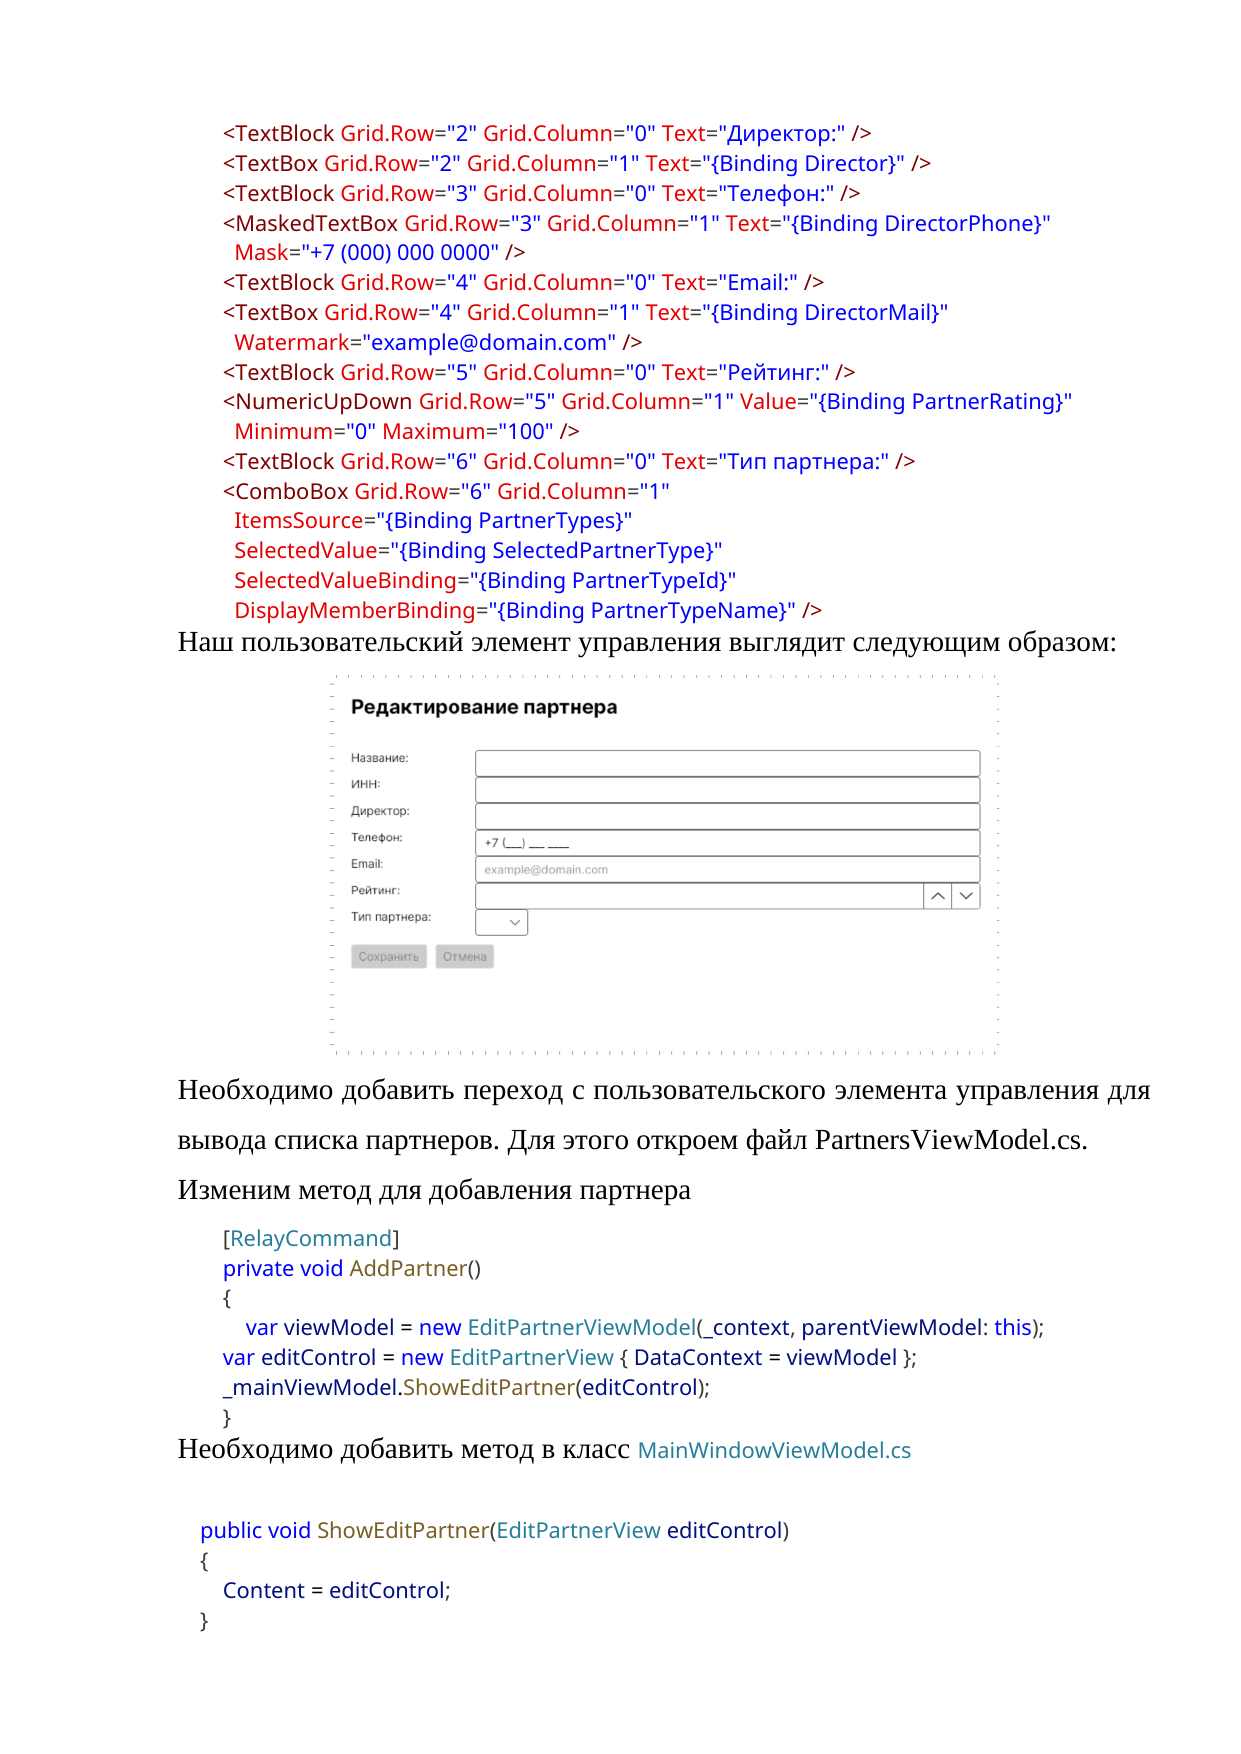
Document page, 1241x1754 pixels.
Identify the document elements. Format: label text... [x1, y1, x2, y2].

text ItemsSource="{Binding PartnerTypes}" [177, 505, 1152, 535]
text [RelayCommand] [177, 1223, 1152, 1252]
text Наш пользовательский элемент управления выглядит следующим образом: [177, 624, 1152, 658]
text <TextBox Grid.Row="2" Grid.Column="1" Text="{Binding Director}" /> [177, 148, 1152, 178]
text var editControl = new EditPartnerView { DataContext = viewModel }; [177, 1342, 1152, 1372]
text Minimum="0" Maximum="100" /> [177, 416, 1152, 446]
text { [177, 1545, 1152, 1575]
picture [329, 675, 1000, 1055]
text DisplayMemberBinding="{Binding PartnerTypeName}" /> [177, 595, 1152, 624]
text Mask="+7 (000) 000 0000" /> [177, 237, 1152, 267]
text <TextBlock Grid.Row="6" Grid.Column="0" Text="Тип партнера:" /> [177, 446, 1152, 476]
text public void ShowEditPartner(EditPartnerView editControl) [177, 1515, 1152, 1545]
text } [177, 1604, 1152, 1634]
text <TextBlock Grid.Row="3" Grid.Column="0" Text="Телефон:" /> [177, 178, 1152, 207]
text Изменим метод для добавления партнера [177, 1172, 1152, 1206]
text <ComboBox Grid.Row="6" Grid.Column="1" [177, 476, 1152, 505]
text <NumericUpDown Grid.Row="5" Grid.Column="1" Value="{Binding PartnerRating}" [177, 386, 1152, 416]
text <TextBlock Grid.Row="5" Grid.Column="0" Text="Рейтинг:" /> [177, 356, 1152, 386]
text <MaskedTextBox Grid.Row="3" Grid.Column="1" Text="{Binding DirectorPhone}" [177, 207, 1152, 237]
text <TextBlock Grid.Row="4" Grid.Column="0" Text="Email:" /> [177, 267, 1152, 297]
text <TextBlock Grid.Row="2" Grid.Column="0" Text="Директор:" /> [177, 118, 1152, 148]
text Watermark="example@domain.com" /> [177, 327, 1152, 356]
text Необходимо добавить переход с пользовательского элемента управления для вывода списка партнеров. Для этого откроем файл PartnersViewModel.cs. [177, 1072, 1152, 1156]
text { [177, 1282, 1152, 1312]
text _mainViewModel.ShowEditPartner(editControl); [177, 1372, 1152, 1401]
text private void AddPartner() [177, 1252, 1152, 1282]
text SelectedValueBinding="{Binding PartnerTypeId}" [177, 565, 1152, 595]
text var viewModel = new EditPartnerViewModel(_context, parentViewModel: this); [177, 1312, 1152, 1342]
text Content = editControl; [177, 1575, 1152, 1604]
text Необходимо добавить метод в класс MainWindowViewModel.cs [177, 1431, 1152, 1465]
text <TextBox Grid.Row="4" Grid.Column="1" Text="{Binding DirectorMail}" [177, 297, 1152, 327]
text SelectedValue="{Binding SelectedPartnerType}" [177, 535, 1152, 565]
text } [177, 1401, 1152, 1431]
